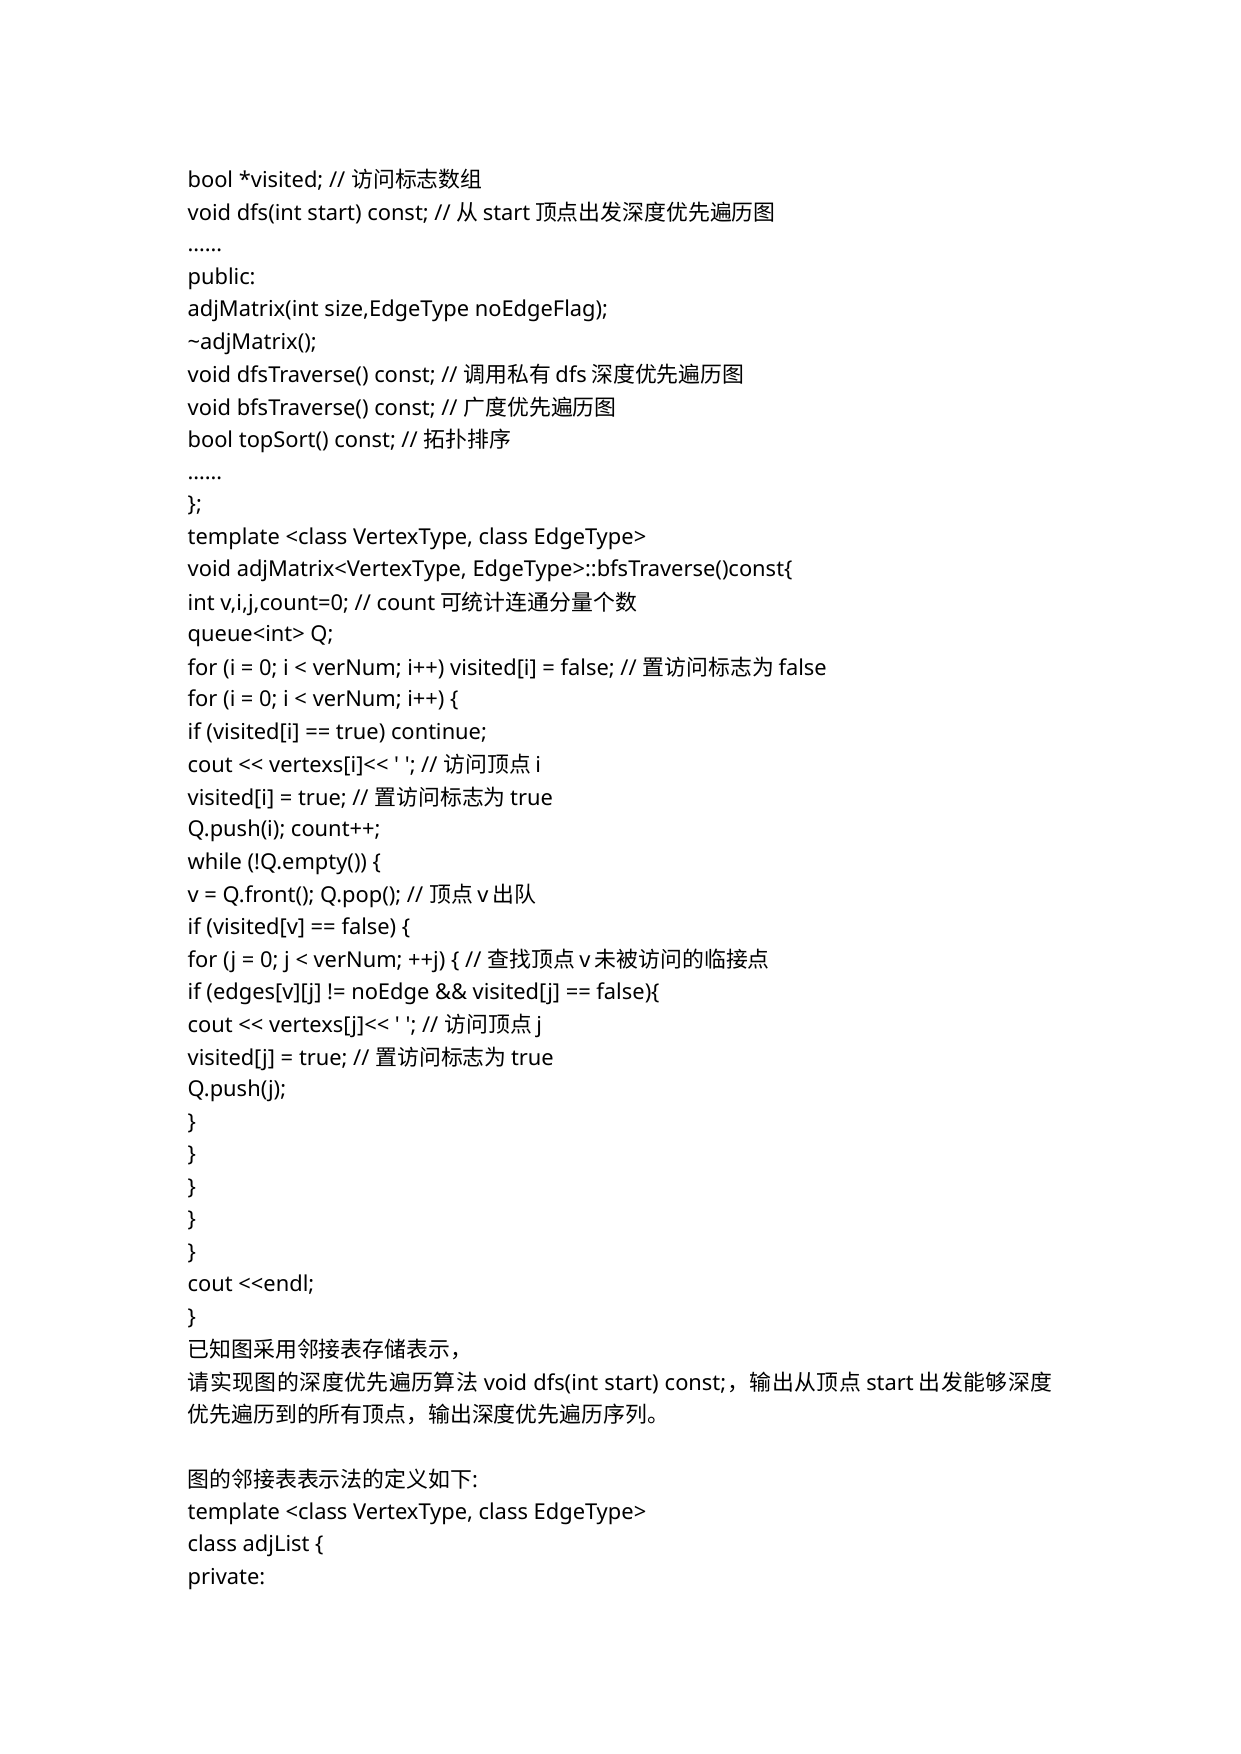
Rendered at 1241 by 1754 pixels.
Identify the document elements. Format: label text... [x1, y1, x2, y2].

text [187, 1332, 1053, 1592]
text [187, 162, 1053, 519]
text template <class VertexType, class EdgeType> void adjMatrix<VertexType, EdgeType>::bfsTraverse()const{ int v,i,j,count=0; // count可统计连通分量个数 queue<int> Q; for (i = 0; i < verNum; i++) visited[i] = false; // 置访问标志为false for (i = 0; i < verNum; i++) { if (visited[i] == true) continue; cout << vertexs[i]<< ' '; // 访问顶点i visited[i] = true; // 置访问标志为true Q.push(i); count++; while (!Q.empty()) { v = Q.front(); Q.pop(); // 顶点v出队 if (visited[v] == false) { for (j = 0; j < verNum; ++j) { // 查找顶点v未被访问的临接点 if (edges[v][j] != noEdge && visited[j] == false){ cout << vertexs[j]<< ' '; // 访问顶点j visited[j] = true; // 置访问标志为true Q.push(j); } } } } } cout <<endl; } [187, 519, 1053, 1332]
